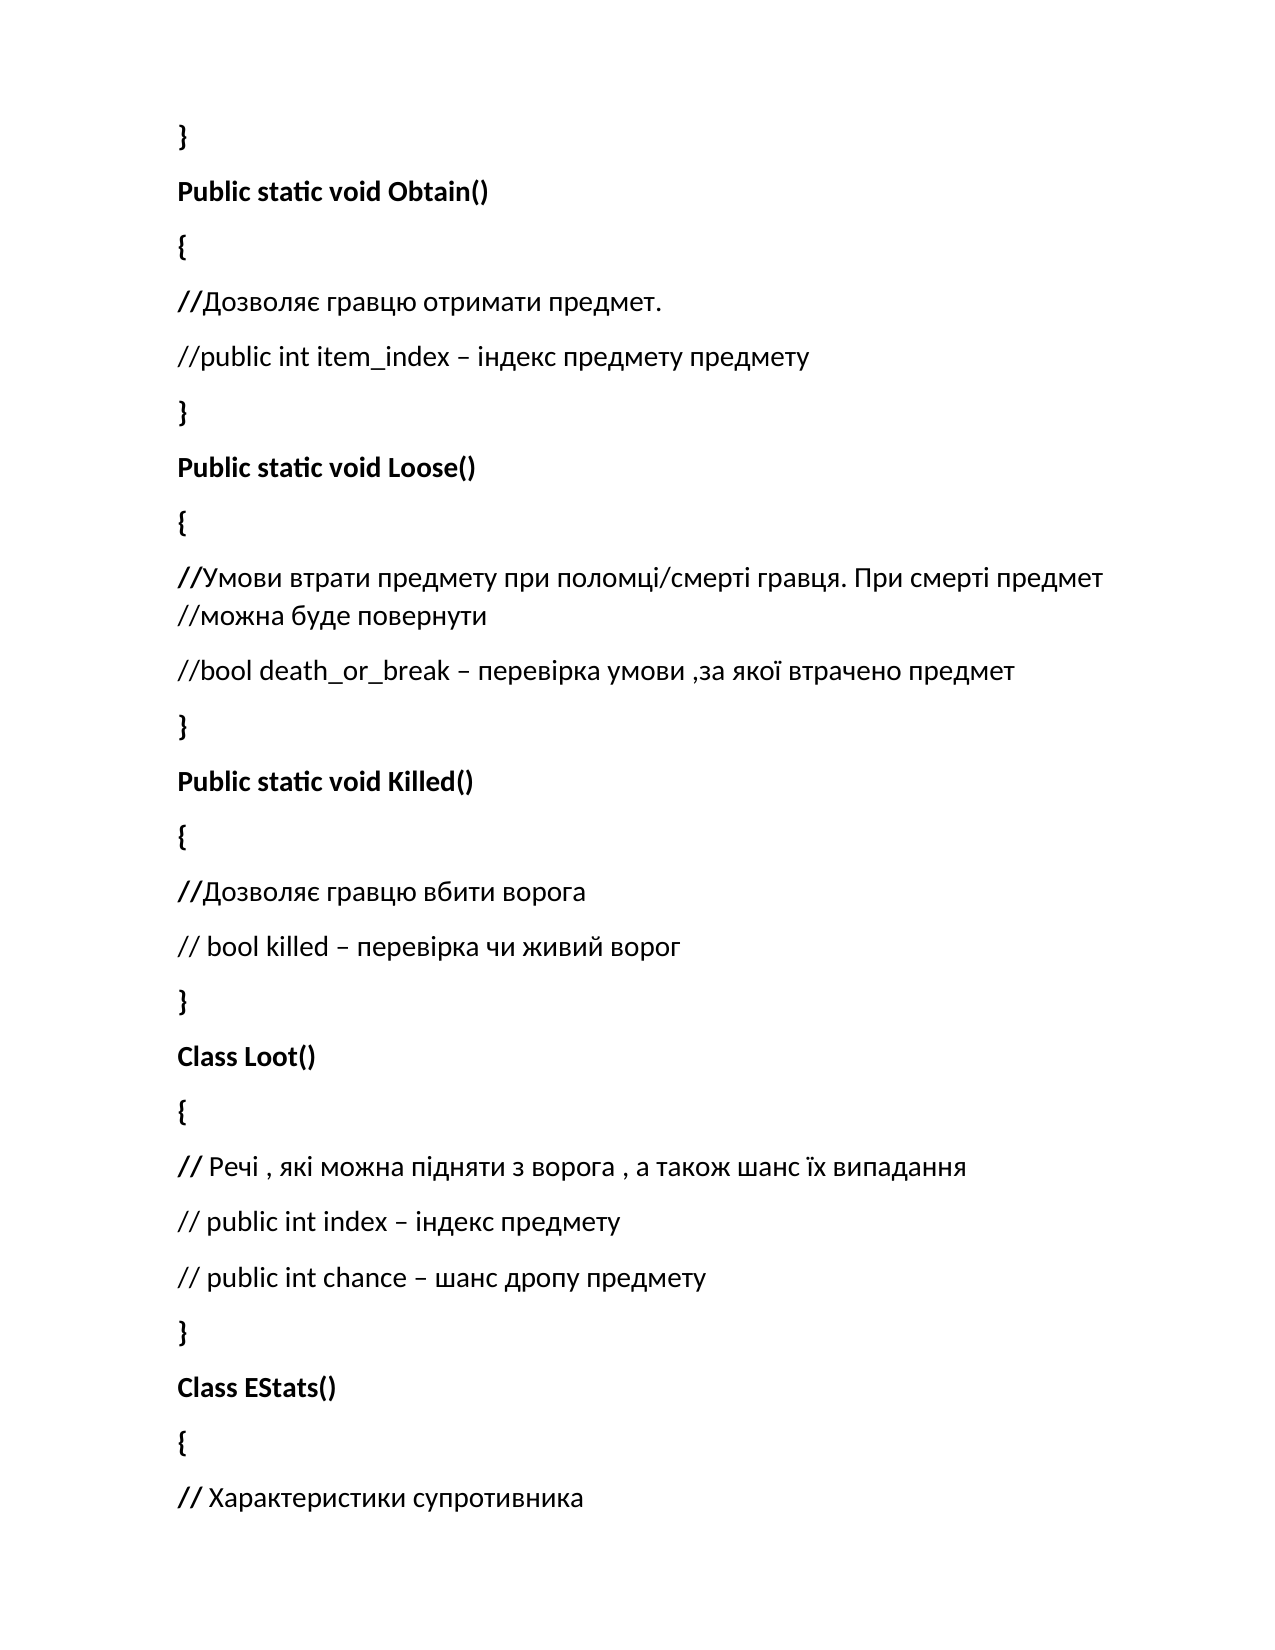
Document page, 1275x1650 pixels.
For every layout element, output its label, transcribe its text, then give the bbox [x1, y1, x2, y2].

text { [177, 504, 1186, 539]
text } [177, 708, 1186, 743]
text } [177, 983, 1186, 1019]
text { [177, 1093, 1186, 1129]
text // public int chance – шанс дропу предмету [177, 1259, 1186, 1294]
text { [177, 228, 1186, 264]
text // Речі , які можна підняти з ворога , а також шанс їх випадання [177, 1148, 1186, 1184]
text Public static void Killed() [177, 763, 1186, 798]
text //Дозволяє гравцю отримати предмет. [177, 283, 1186, 319]
text //Дозволяє гравцю вбити ворога [177, 873, 1186, 908]
text // bool killed – перевірка чи живий ворог [177, 928, 1186, 964]
text //public int item_index – індекс предмету предмету [177, 338, 1186, 374]
text //bool death_or_break – перевірка умови ,за якої втрачено предмет [177, 652, 1186, 688]
text Class EStats() [177, 1369, 1186, 1404]
text { [177, 818, 1186, 853]
text // public int index – індекс предмету [177, 1203, 1186, 1239]
text { [177, 1424, 1186, 1459]
text //Умови втрати предмету при поломці/смерті гравця. При смерті предмет //можна буде повернути [177, 559, 1186, 633]
text } [177, 1314, 1186, 1349]
text Public static void Loose() [177, 449, 1186, 484]
text // Характеристики супротивника [177, 1479, 1186, 1515]
text Public static void Obtain() [177, 173, 1186, 209]
text } [177, 118, 1186, 154]
text Class Loot() [177, 1038, 1186, 1074]
text } [177, 394, 1186, 429]
